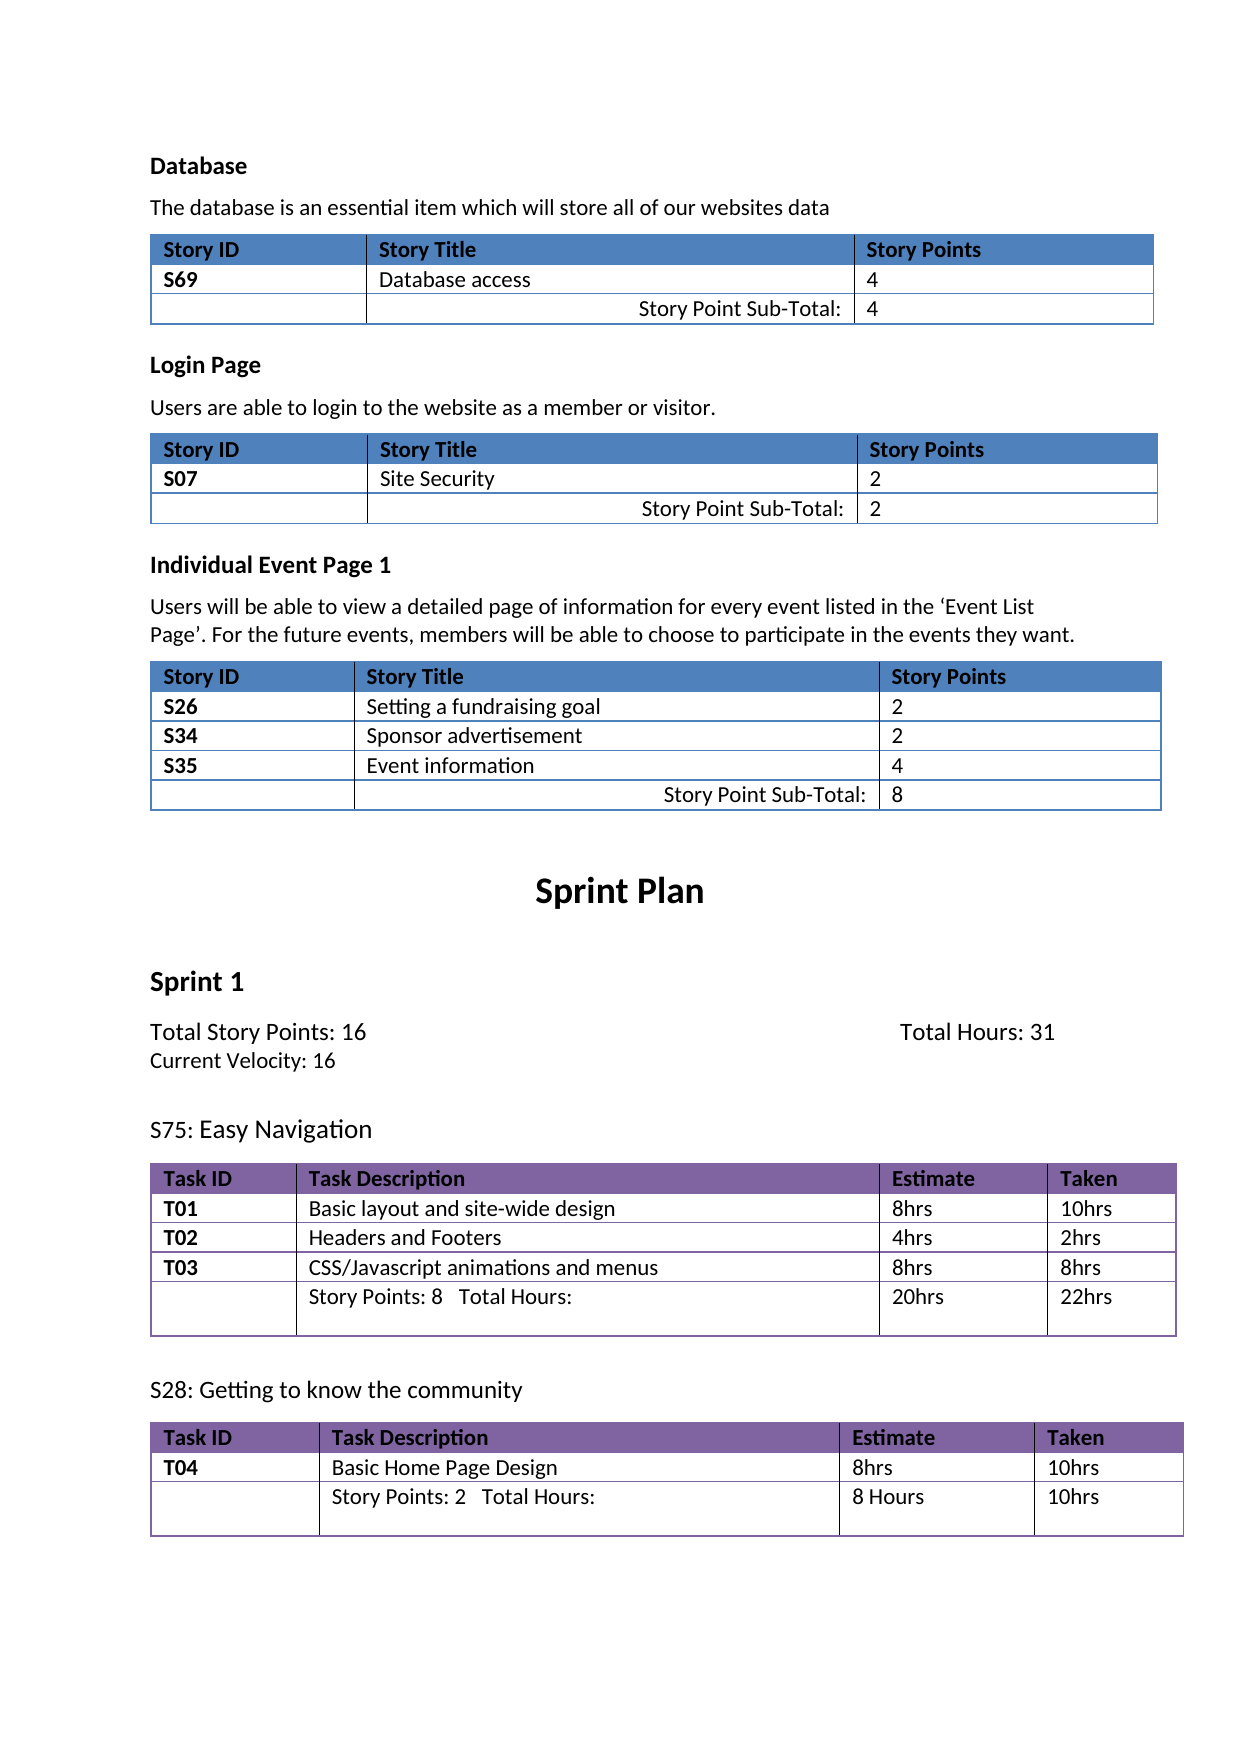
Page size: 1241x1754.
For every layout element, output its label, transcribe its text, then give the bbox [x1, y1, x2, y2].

table_cell S35 [152, 751, 354, 779]
table_header Taken [1035, 1423, 1183, 1451]
table_cell Database access [367, 265, 854, 293]
table_header Story Points [858, 435, 1157, 463]
table_cell 4 [855, 294, 1153, 323]
table_cell [152, 1282, 296, 1335]
table_cell 2 [858, 464, 1157, 492]
table_cell T02 [152, 1223, 296, 1251]
subtitle S75: Easy Navigation [150, 1112, 1090, 1145]
text Database [150, 150, 1090, 181]
table_cell Site Security [368, 464, 857, 492]
table_cell 8hrs [880, 1194, 1047, 1222]
table_cell S34 [152, 722, 354, 749]
table_cell Sponsor advertisement [355, 722, 879, 749]
table_cell 20hrs [880, 1282, 1047, 1335]
text Sprint Plan [150, 867, 1090, 913]
table_header Story ID [152, 662, 354, 690]
text Login Page [150, 349, 1090, 380]
table_cell Basic Home Page Design [320, 1453, 839, 1481]
table_cell Event information [355, 751, 879, 779]
table_cell S07 [152, 464, 367, 492]
table_cell Basic layout and site-wide design [297, 1194, 879, 1222]
subtitle S28: Getting to know the community [150, 1374, 1090, 1405]
text Individual Event Page 1 [150, 549, 1090, 580]
table_cell 10hrs [1035, 1482, 1183, 1535]
table_header Story Title [355, 662, 879, 690]
table_header Estimate [840, 1423, 1034, 1451]
text The database is an essential item which will store all of our websites data [150, 193, 1090, 221]
table_cell 8 [880, 781, 1160, 809]
table_cell S69 [152, 265, 366, 293]
table_cell 10hrs [1035, 1453, 1183, 1481]
table_cell 2hrs [1048, 1223, 1175, 1251]
text Total Story Points: 16 Total Hours: 31 [150, 1016, 1090, 1047]
text Users will be able to view a detailed page of information for every event listed in the ‘Event List Page’. For the future events, members will be able to choose to participate in the events they want. [150, 592, 1090, 648]
table_cell 4 [855, 265, 1153, 293]
table_header Task Description [297, 1164, 879, 1192]
table_cell 10hrs [1048, 1194, 1175, 1222]
table_cell 4hrs [880, 1223, 1047, 1251]
table_header Task ID [152, 1164, 296, 1192]
table_header Story Points [880, 662, 1160, 690]
table_cell S26 [152, 692, 354, 720]
table_cell 4 [880, 751, 1160, 779]
table_cell 8hrs [880, 1253, 1047, 1281]
table_header Estimate [880, 1164, 1047, 1192]
text Current Velocity: 16 [150, 1047, 1090, 1074]
table_header Story ID [152, 235, 366, 263]
table_cell 8hrs [840, 1453, 1034, 1481]
table_cell [152, 294, 366, 323]
table_cell [152, 781, 354, 809]
table_cell 8 Hours [840, 1482, 1034, 1535]
table_cell Headers and Footers [297, 1223, 879, 1251]
table_cell T01 [152, 1194, 296, 1222]
table_cell Story Points: 2 Total Hours: [320, 1482, 839, 1535]
table_cell T04 [152, 1453, 319, 1481]
table_cell 2 [858, 494, 1157, 523]
table_header Story Title [368, 435, 857, 463]
table_header Story Points [855, 235, 1153, 263]
table_header Story Title [367, 235, 854, 263]
table_cell 8hrs [1048, 1253, 1175, 1281]
table_cell Story Points: 8 Total Hours: [297, 1282, 879, 1335]
table_cell Story Point Sub-Total: [355, 781, 879, 809]
table_header Story ID [152, 435, 367, 463]
table_cell 2 [880, 722, 1160, 749]
table_header Task ID [152, 1423, 319, 1451]
table_cell Setting a fundraising goal [355, 692, 879, 720]
table_cell T03 [152, 1253, 296, 1281]
table_header Taken [1048, 1164, 1175, 1192]
table_cell [152, 1482, 319, 1535]
text Users are able to login to the website as a member or visitor. [150, 393, 1090, 421]
table_cell [152, 494, 367, 523]
table_cell Story Point Sub-Total: [367, 294, 854, 323]
table_cell Story Point Sub-Total: [368, 494, 857, 523]
table_header Task Description [320, 1423, 839, 1451]
table_cell 22hrs [1048, 1282, 1175, 1335]
table_cell CSS/Javascript animations and menus [297, 1253, 879, 1281]
subtitle Sprint 1 [150, 963, 1090, 998]
table_cell 2 [880, 692, 1160, 720]
